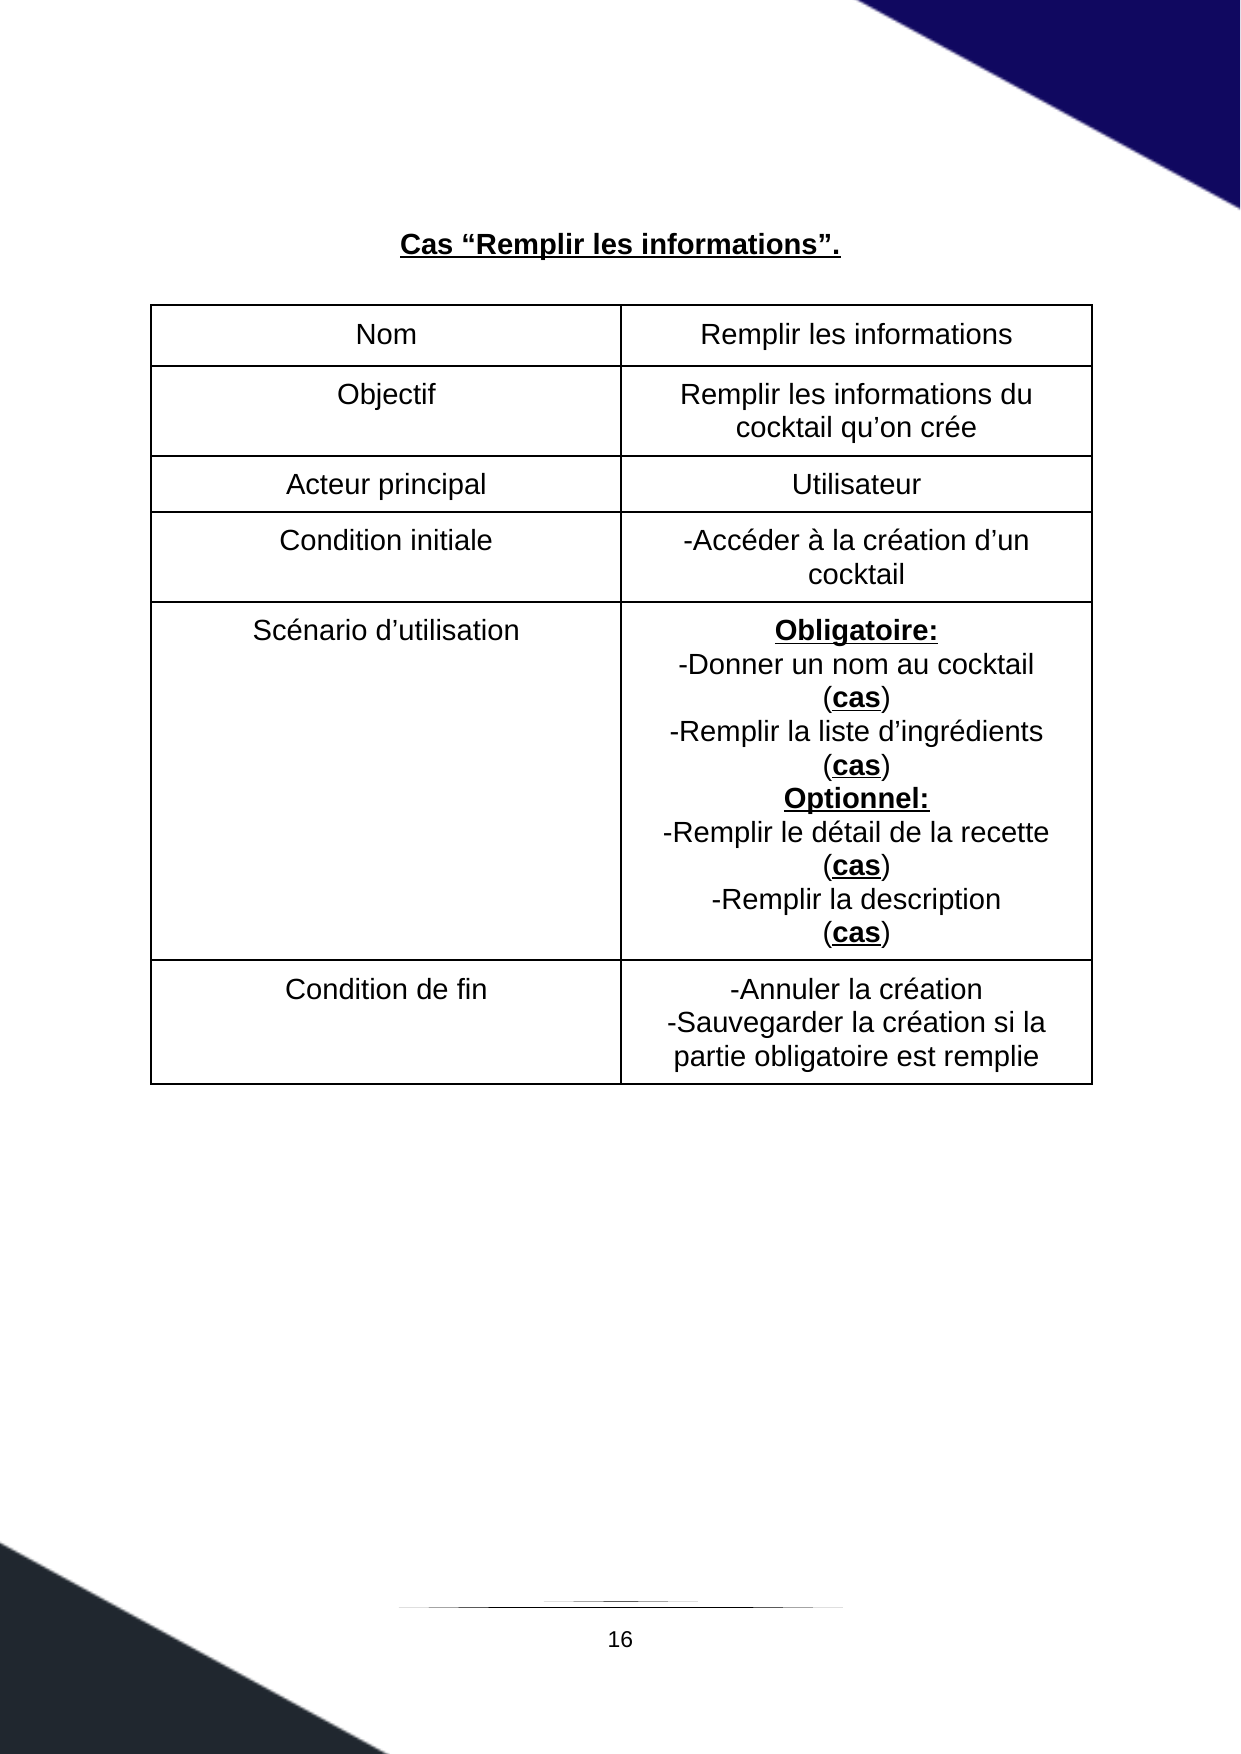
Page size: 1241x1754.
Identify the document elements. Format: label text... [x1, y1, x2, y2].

table_cell Acteur principal [152, 457, 620, 511]
text Cas “Remplir les informations”. [150, 227, 1090, 261]
table_cell Condition de fin [152, 961, 620, 1083]
picture [0, 0, 1241, 1754]
table_cell Obligatoire: -Donner un nom au cocktail (cas) -Remplir la liste d’ingrédients (cas) Optionnel: -Remplir le détail de la recette (cas) -Remplir la description (cas) [622, 603, 1091, 959]
table_cell -Annuler la création -Sauvegarder la création si la partie obligatoire est remplie [622, 961, 1091, 1083]
table_cell Condition initiale [152, 513, 620, 601]
table_cell Remplir les informations du cocktail qu’on crée [622, 367, 1091, 454]
table_header Nom [152, 306, 620, 364]
table_cell -Accéder à la création d’un cocktail [622, 513, 1091, 601]
table_header Remplir les informations [622, 306, 1091, 364]
table_cell Utilisateur [622, 457, 1091, 511]
table_cell Scénario d’utilisation [152, 603, 620, 959]
table_cell Objectif [152, 367, 620, 454]
